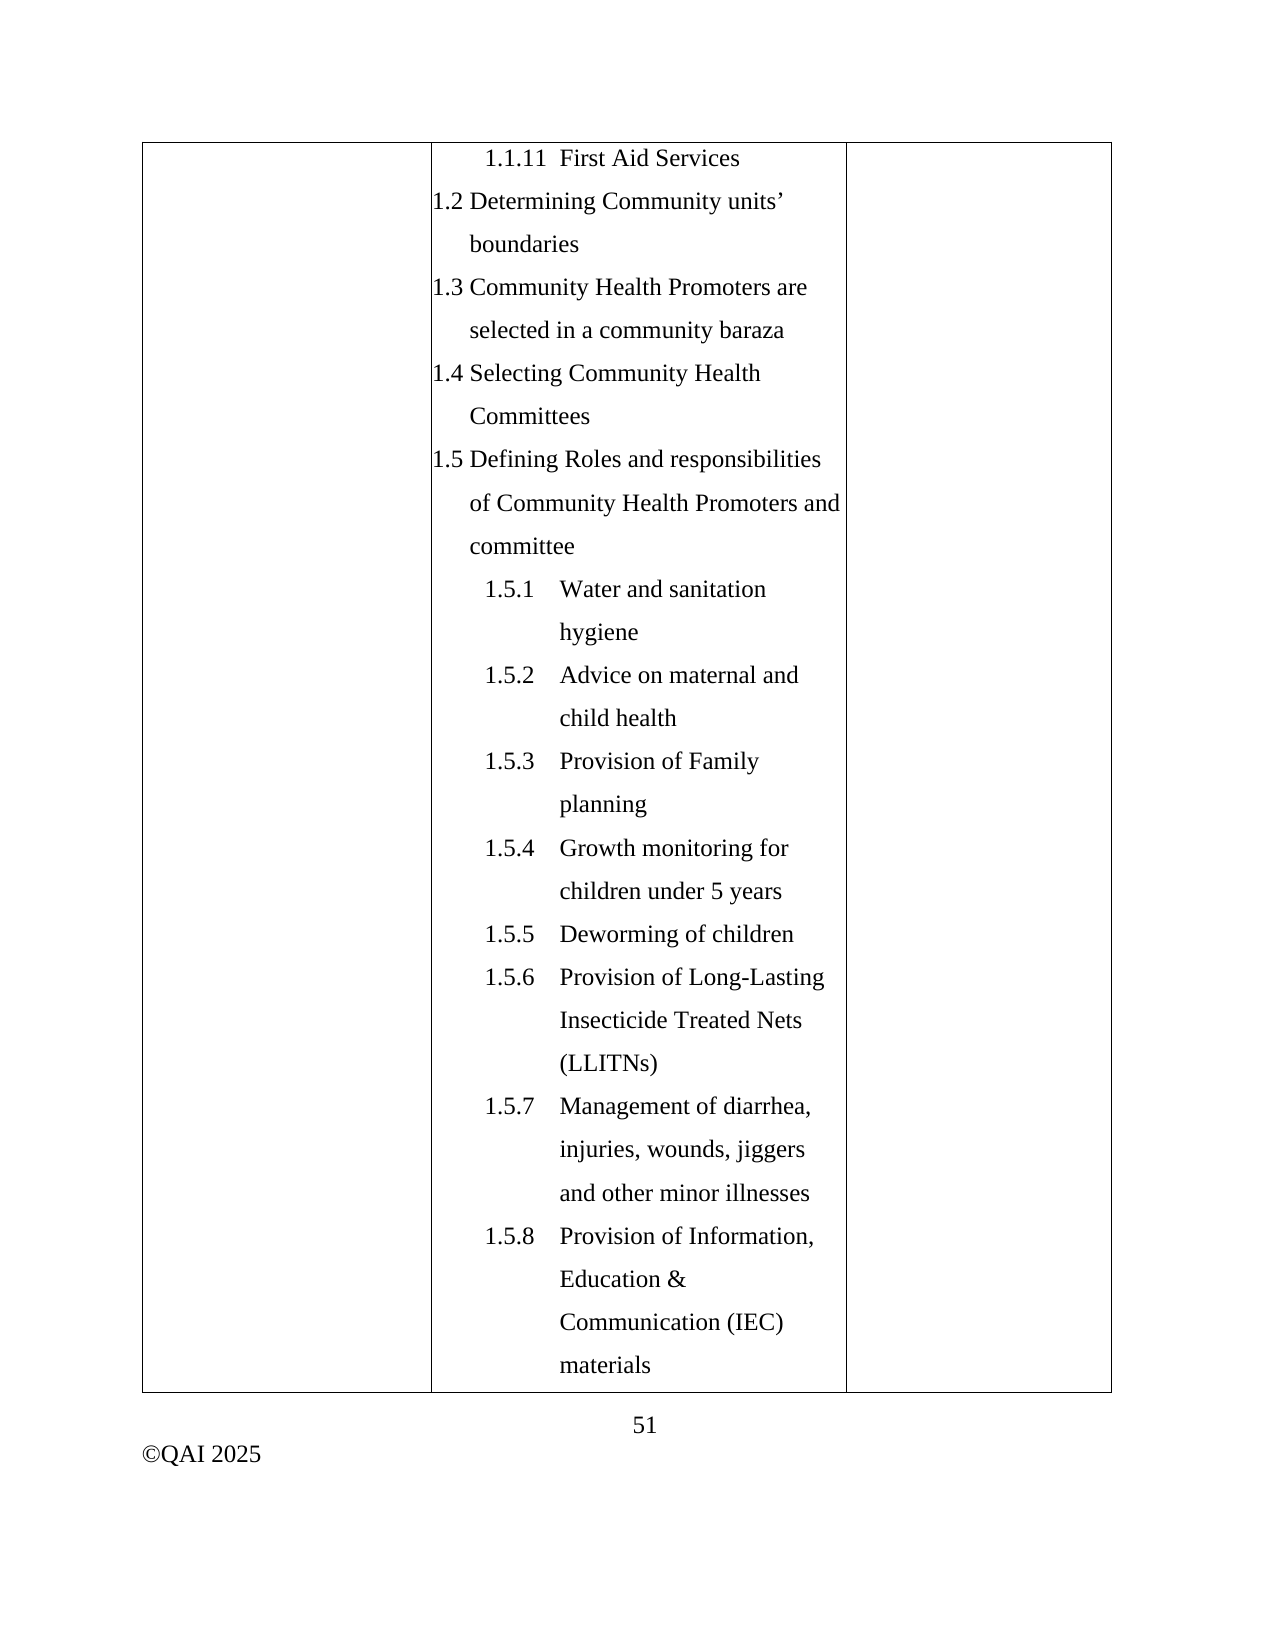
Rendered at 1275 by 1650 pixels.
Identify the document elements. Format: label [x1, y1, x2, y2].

table_cell [143, 143, 431, 1392]
table_cell [432, 143, 846, 1392]
table_cell [847, 143, 1111, 1392]
